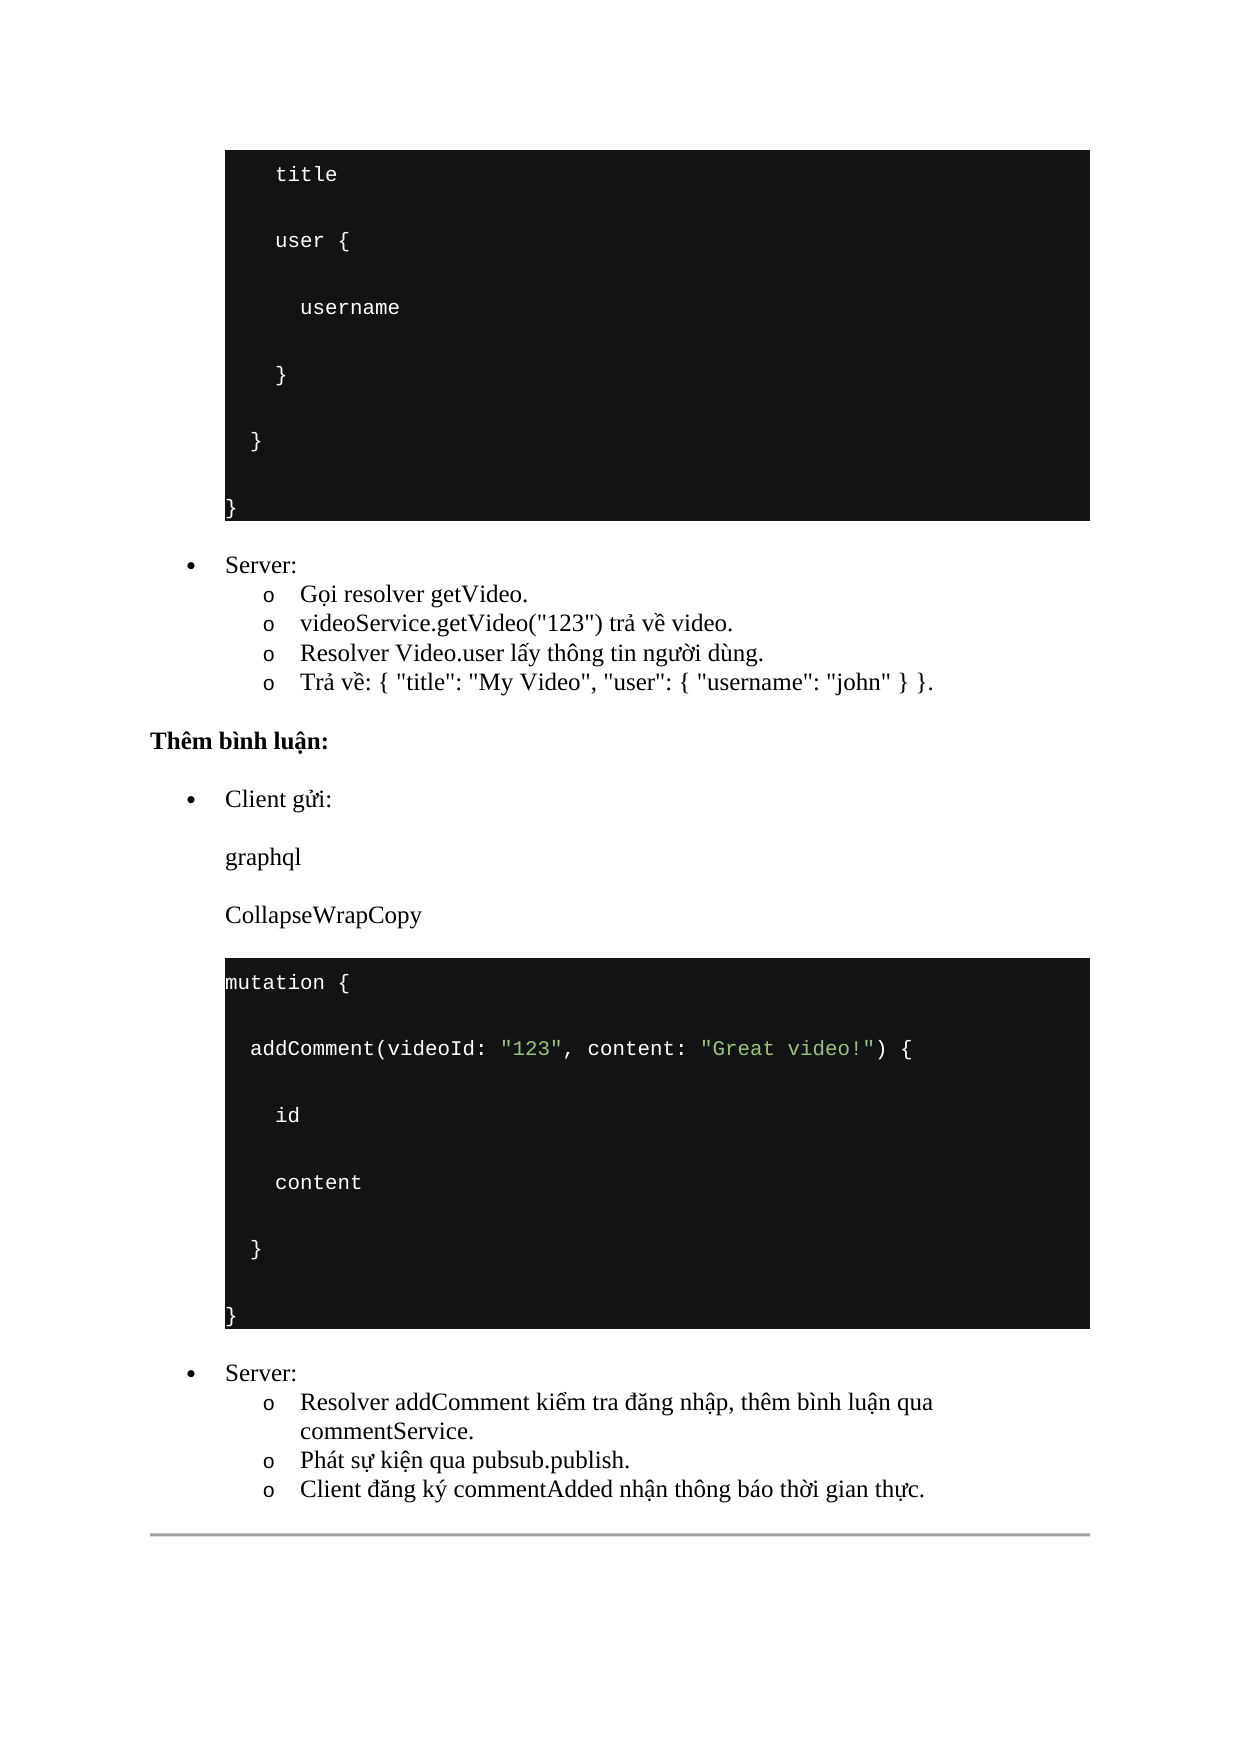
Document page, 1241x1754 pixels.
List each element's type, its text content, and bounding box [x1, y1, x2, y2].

text } [225, 350, 1090, 387]
text } [225, 483, 1090, 521]
text } [225, 1291, 1090, 1329]
list Trả về: { "title": "My Video", "user": { "username": "john" } }. [262, 667, 1090, 697]
list Client đăng ký commentAdded nhận thông báo thời gian thực. [262, 1474, 1090, 1504]
list Server: [187, 550, 1090, 579]
text CollapseWrapCopy [225, 900, 1090, 929]
text Thêm bình luận: [150, 726, 1090, 755]
list Client gửi: [187, 784, 1090, 813]
text addComment(videoId: "123", content: "Great video!") { [225, 1024, 1090, 1062]
text content [225, 1158, 1090, 1195]
list Server: [187, 1358, 1090, 1387]
list Phát sự kiện qua pubsub.publish. [262, 1445, 1090, 1474]
text title [225, 150, 1090, 187]
list Resolver addComment kiểm tra đăng nhập, thêm bình luận qua commentService. [262, 1387, 1090, 1445]
text graphql [225, 842, 1090, 871]
text user { [225, 217, 1090, 254]
text username [225, 283, 1090, 321]
list Resolver Video.user lấy thông tin người dùng. [262, 638, 1090, 667]
list videoService.getVideo("123") trả về video. [262, 608, 1090, 638]
text id [225, 1091, 1090, 1129]
text } [225, 417, 1090, 454]
list Gọi resolver getVideo. [262, 579, 1090, 608]
text mutation { [225, 958, 1090, 995]
text } [225, 1224, 1090, 1262]
